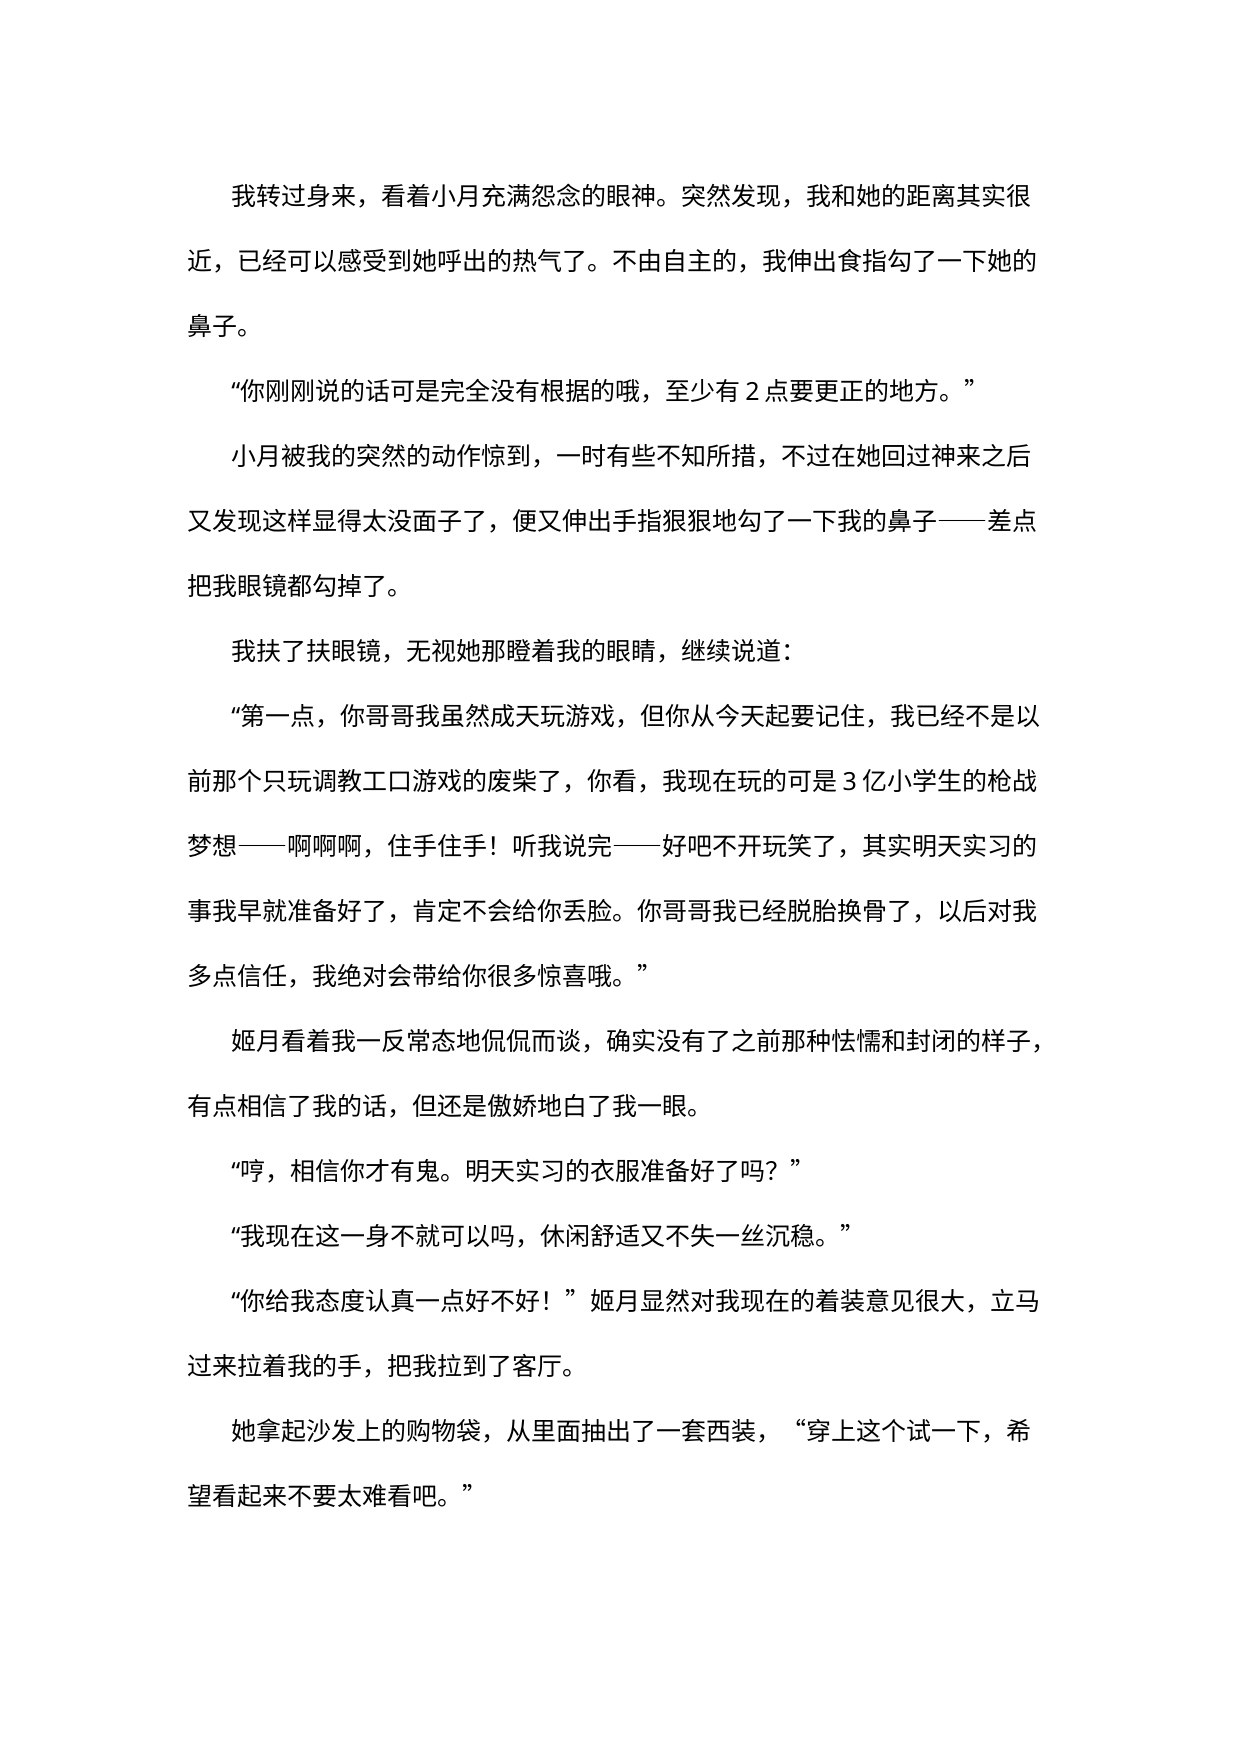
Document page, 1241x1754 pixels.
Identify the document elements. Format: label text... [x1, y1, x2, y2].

text 姬月看着我一反常态地侃侃而谈，确实没有了之前那种怯懦和封闭的样子，有点相信了我的话，但还是傲娇地白了我一眼。 [187, 1007, 1053, 1137]
text “你给我态度认真一点好不好！”姬月显然对我现在的着装意见很大，立马过来拉着我的手，把我拉到了客厅。 [187, 1267, 1053, 1397]
text “第一点，你哥哥我虽然成天玩游戏，但你从今天起要记住，我已经不是以前那个只玩调教工口游戏的废柴了，你看，我现在玩的可是3亿小学生的枪战梦想——啊啊啊，住手住手！听我说完——好吧不开玩笑了，其实明天实习的事我早就准备好了，肯定不会给你丢脸。你哥哥我已经脱胎换骨了，以后对我多点信任，我绝对会带给你很多惊喜哦。” [187, 682, 1053, 1007]
text “我现在这一身不就可以吗，休闲舒适又不失一丝沉稳。” [187, 1202, 1053, 1267]
text 她拿起沙发上的购物袋，从里面抽出了一套西装，“穿上这个试一下，希望看起来不要太难看吧。” [187, 1397, 1053, 1527]
text 小月被我的突然的动作惊到，一时有些不知所措，不过在她回过神来之后又发现这样显得太没面子了，便又伸出手指狠狠地勾了一下我的鼻子——差点把我眼镜都勾掉了。 [187, 422, 1053, 617]
text “哼，相信你才有鬼。明天实习的衣服准备好了吗？” [187, 1137, 1053, 1202]
text “你刚刚说的话可是完全没有根据的哦，至少有2点要更正的地方。” [187, 357, 1053, 422]
text 我转过身来，看着小月充满怨念的眼神。突然发现，我和她的距离其实很近，已经可以感受到她呼出的热气了。不由自主的，我伸出食指勾了一下她的鼻子。 [187, 162, 1053, 357]
text 我扶了扶眼镜，无视她那瞪着我的眼睛，继续说道： [187, 617, 1053, 682]
